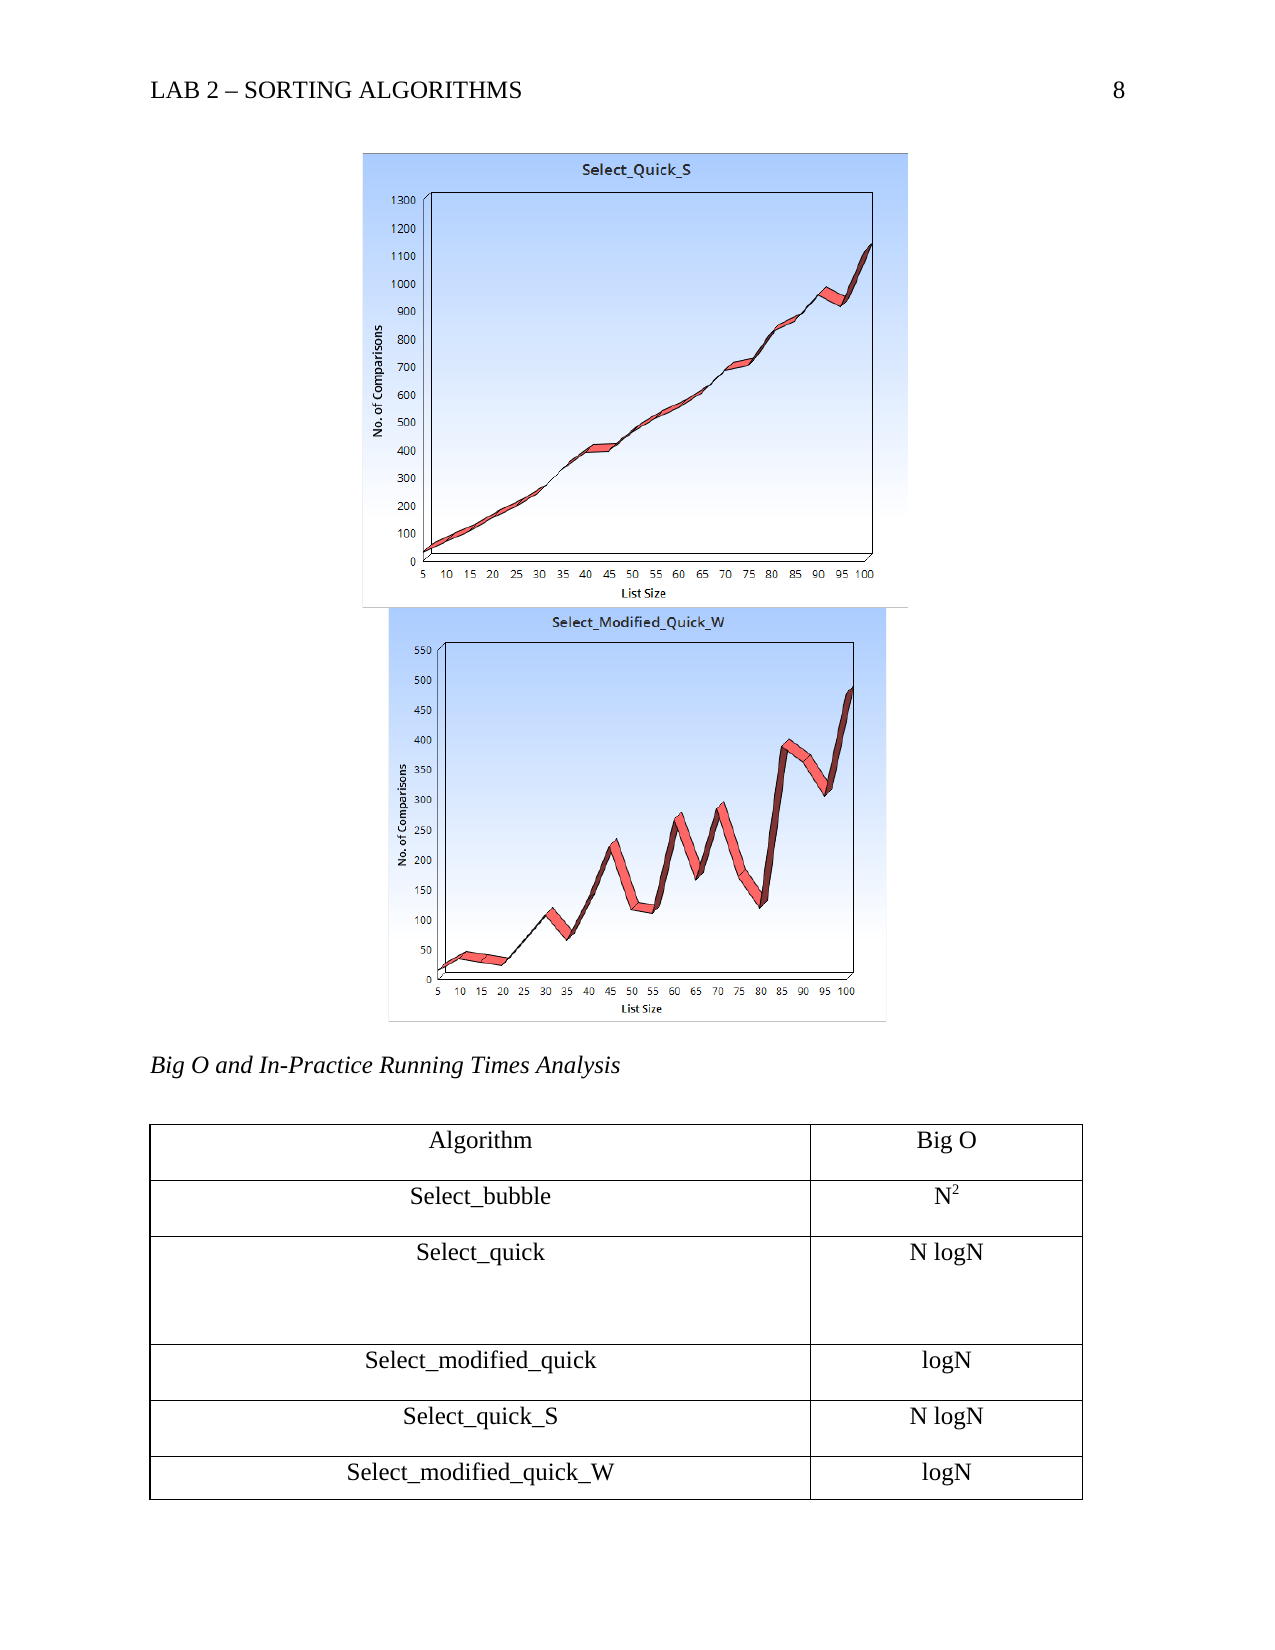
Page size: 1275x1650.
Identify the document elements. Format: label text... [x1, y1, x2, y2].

table_cell N logN [811, 1237, 1082, 1344]
picture [362, 153, 908, 1022]
table_cell logN [811, 1457, 1082, 1499]
table_header Algorithm [151, 1125, 810, 1180]
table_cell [151, 1457, 810, 1499]
table_header Big O [811, 1125, 1082, 1180]
table_cell Select_quick [151, 1237, 810, 1344]
table_cell Select_modified_quick [151, 1345, 810, 1400]
table_cell N logN [811, 1401, 1082, 1456]
table_cell logN [811, 1345, 1082, 1400]
table_cell N2 [811, 1181, 1082, 1236]
table_cell Select_bubble [151, 1181, 810, 1236]
table_cell Select_quick_S [151, 1401, 810, 1456]
text Big O and In-Practice Running Times Analysis [150, 1050, 1125, 1078]
